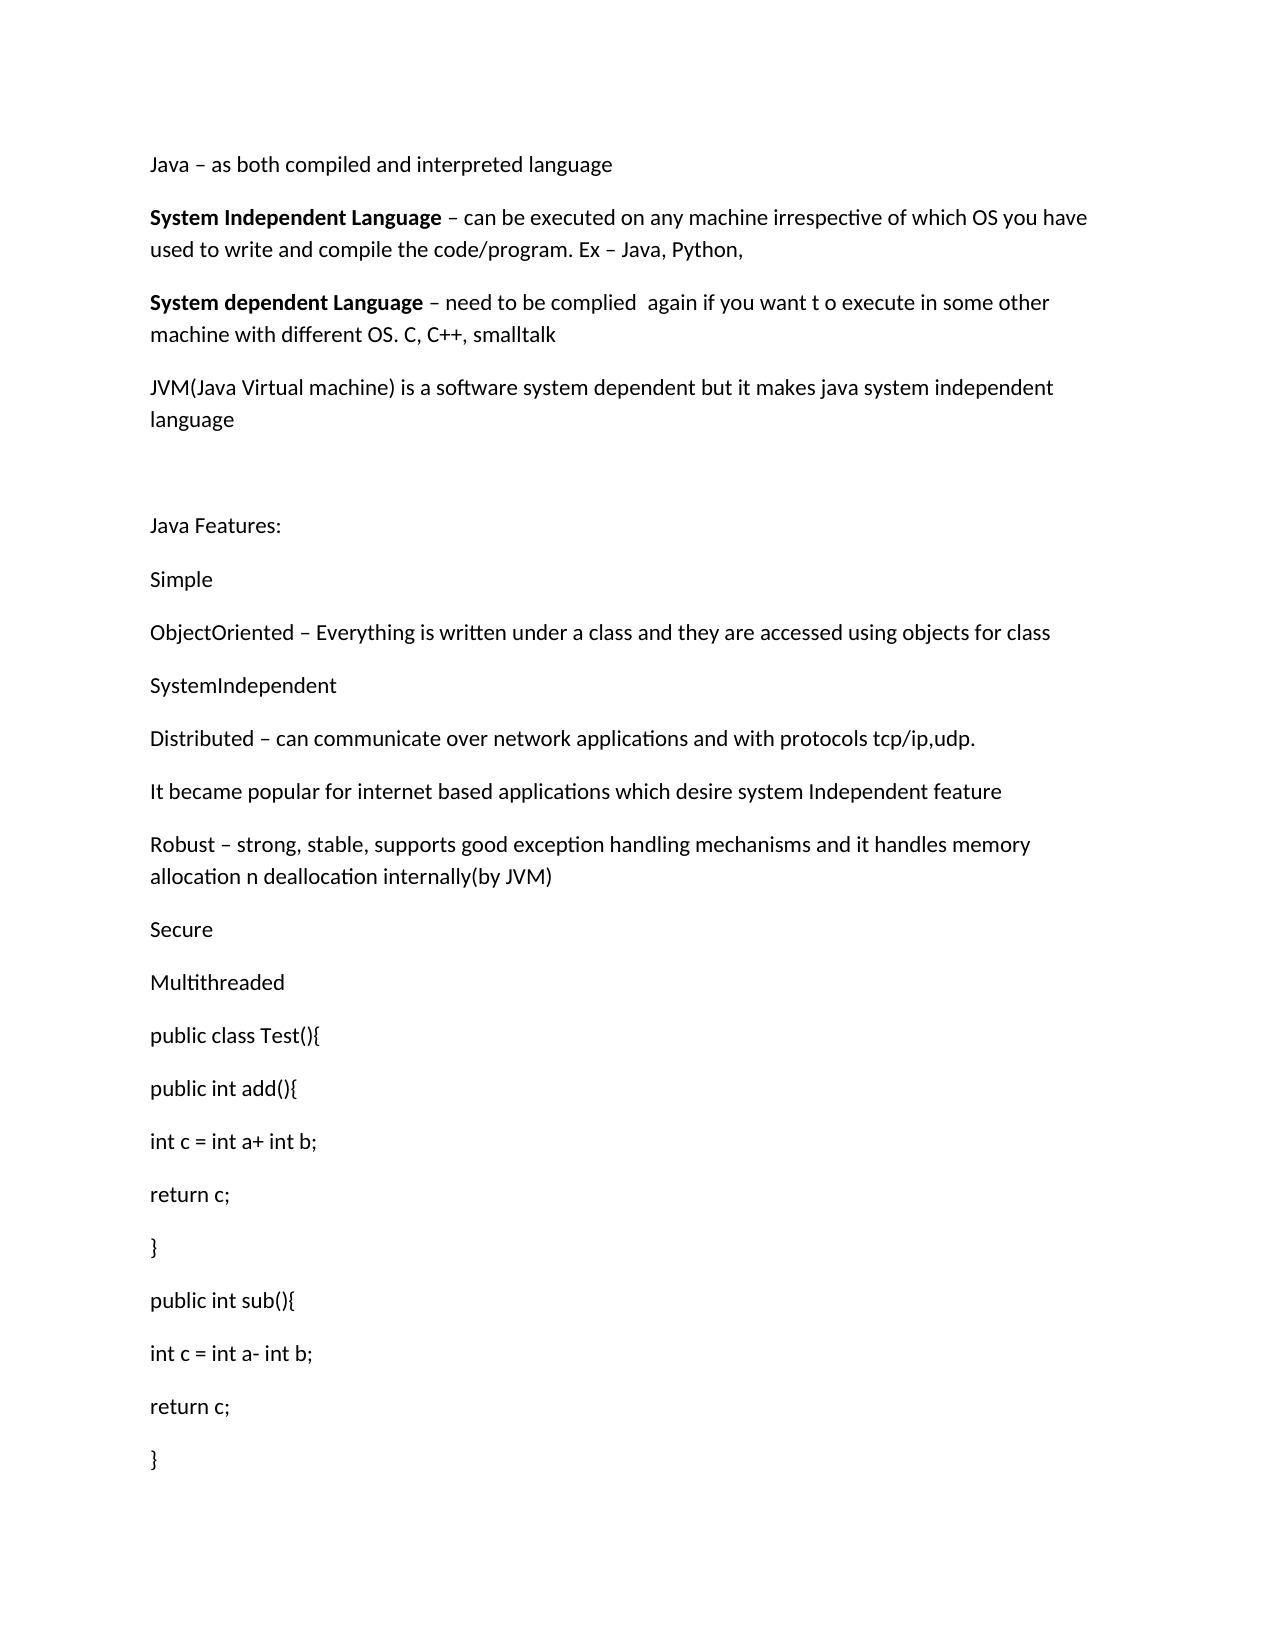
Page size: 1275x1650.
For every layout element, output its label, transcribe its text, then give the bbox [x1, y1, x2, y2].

text public class Test(){ [150, 1021, 1125, 1049]
text Java Features: [150, 512, 1125, 540]
text Secure [150, 915, 1125, 943]
text } [150, 1445, 1125, 1473]
text System Independent Language – can be executed on any machine irrespective of which OS you have used to write and compile the code/program. Ex – Java, Python, [150, 203, 1125, 263]
text System dependent Language – need to be complied again if you want t o execute in some other machine with different OS. C, C++, smalltalk [150, 288, 1125, 348]
text Robust – strong, stable, supports good exception handling mechanisms and it handles memory allocation n deallocation internally(by JVM) [150, 830, 1125, 890]
text int c = int a+ int b; [150, 1127, 1125, 1155]
text Simple [150, 565, 1125, 593]
text } [150, 1233, 1125, 1261]
text Distributed – can communicate over network applications and with protocols tcp/ip,udp. [150, 724, 1125, 752]
text Multithreaded [150, 968, 1125, 996]
text public int sub(){ [150, 1286, 1125, 1314]
text return c; [150, 1180, 1125, 1208]
text SystemIndependent [150, 671, 1125, 699]
text It became popular for internet based applications which desire system Independent feature [150, 777, 1125, 805]
text public int add(){ [150, 1074, 1125, 1102]
text JVM(Java Virtual machine) is a software system dependent but it makes java system independent language [150, 373, 1125, 434]
text ObjectOriented – Everything is written under a class and they are accessed using objects for class [150, 618, 1125, 646]
text Java – as both compiled and interpreted language [150, 150, 1125, 178]
text return c; [150, 1392, 1125, 1420]
text int c = int a- int b; [150, 1339, 1125, 1367]
